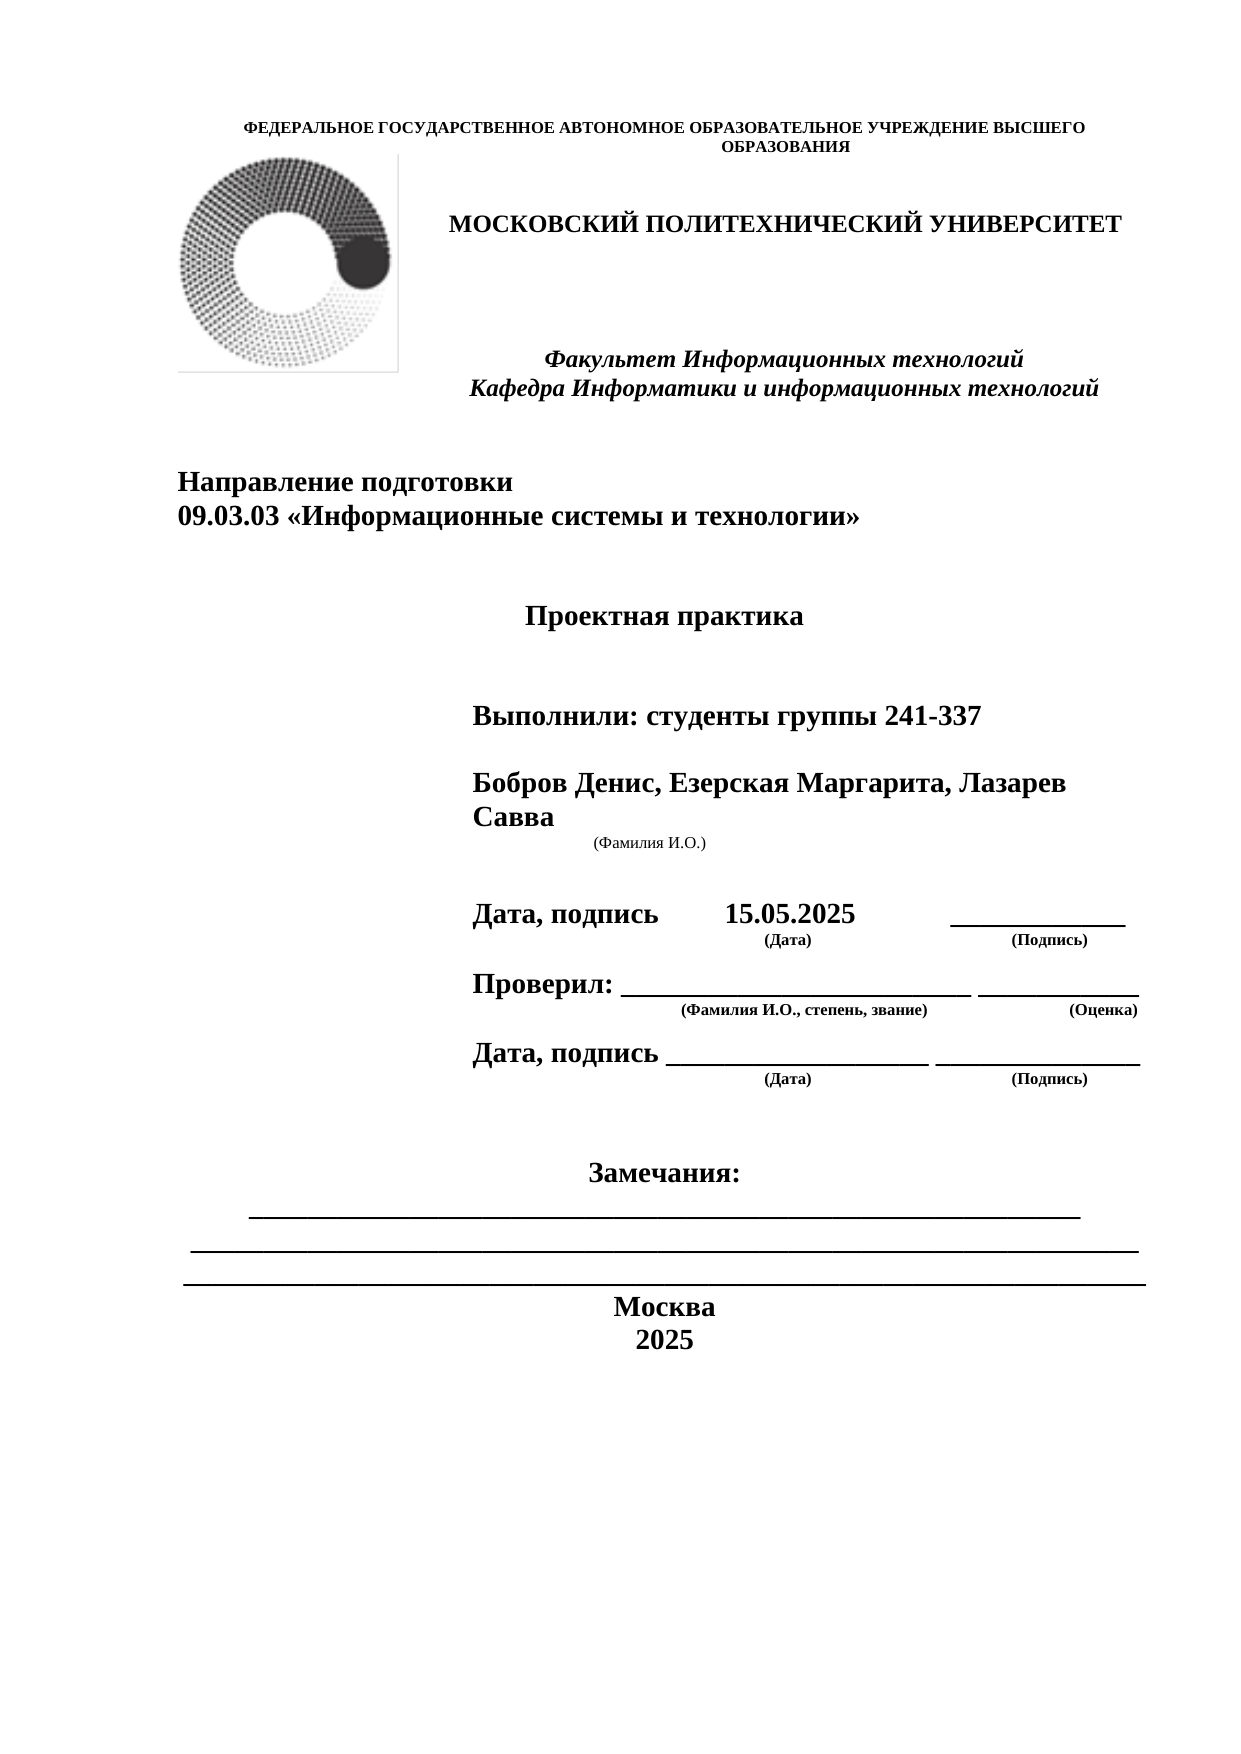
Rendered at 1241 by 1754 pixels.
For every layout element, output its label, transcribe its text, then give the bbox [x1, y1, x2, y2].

text Проверил: ________________________ ___________ (Фамилия И.О., степень, звание) (Оценка) [472, 966, 1152, 1018]
text Дата, подпись __________________ ______________ (Дата) (Подпись) [472, 1035, 1152, 1088]
text Выполнили: студенты группы 241-337 Бобров Денис, Езерская Маргарита, Лазарев Савва (Фамилия И.О.) [472, 698, 1152, 880]
text ФЕДЕРАЛЬНОЕ ГОСУДАРСТВЕННОЕ АВТОНОМНОЕ ОБРАЗОВАТЕЛЬНОЕ УЧРЕЖДЕНИЕ ВЫСШЕГО ОБРАЗОВАНИЯ [177, 118, 1152, 156]
text МОСКОВСКИЙ ПОЛИТЕХНИЧЕСКИЙ УНИВЕРСИТЕТ [401, 209, 1152, 238]
text Факультет Информационных технологий Кафедра Информатики и информационных технологий [177, 344, 1152, 402]
text Дата, подпись 15.05.2025 ____________ (Дата) (Подпись) [472, 896, 1152, 949]
text Направление подготовки 09.03.03 «Информационные системы и технологии» [177, 464, 1152, 531]
text Проектная практика [177, 598, 1152, 632]
text Замечания: _________________________________________________________ _________________________________________________________________ __________________________________________________________________Москва 2025 [177, 1155, 1152, 1356]
picture [177, 154, 401, 375]
